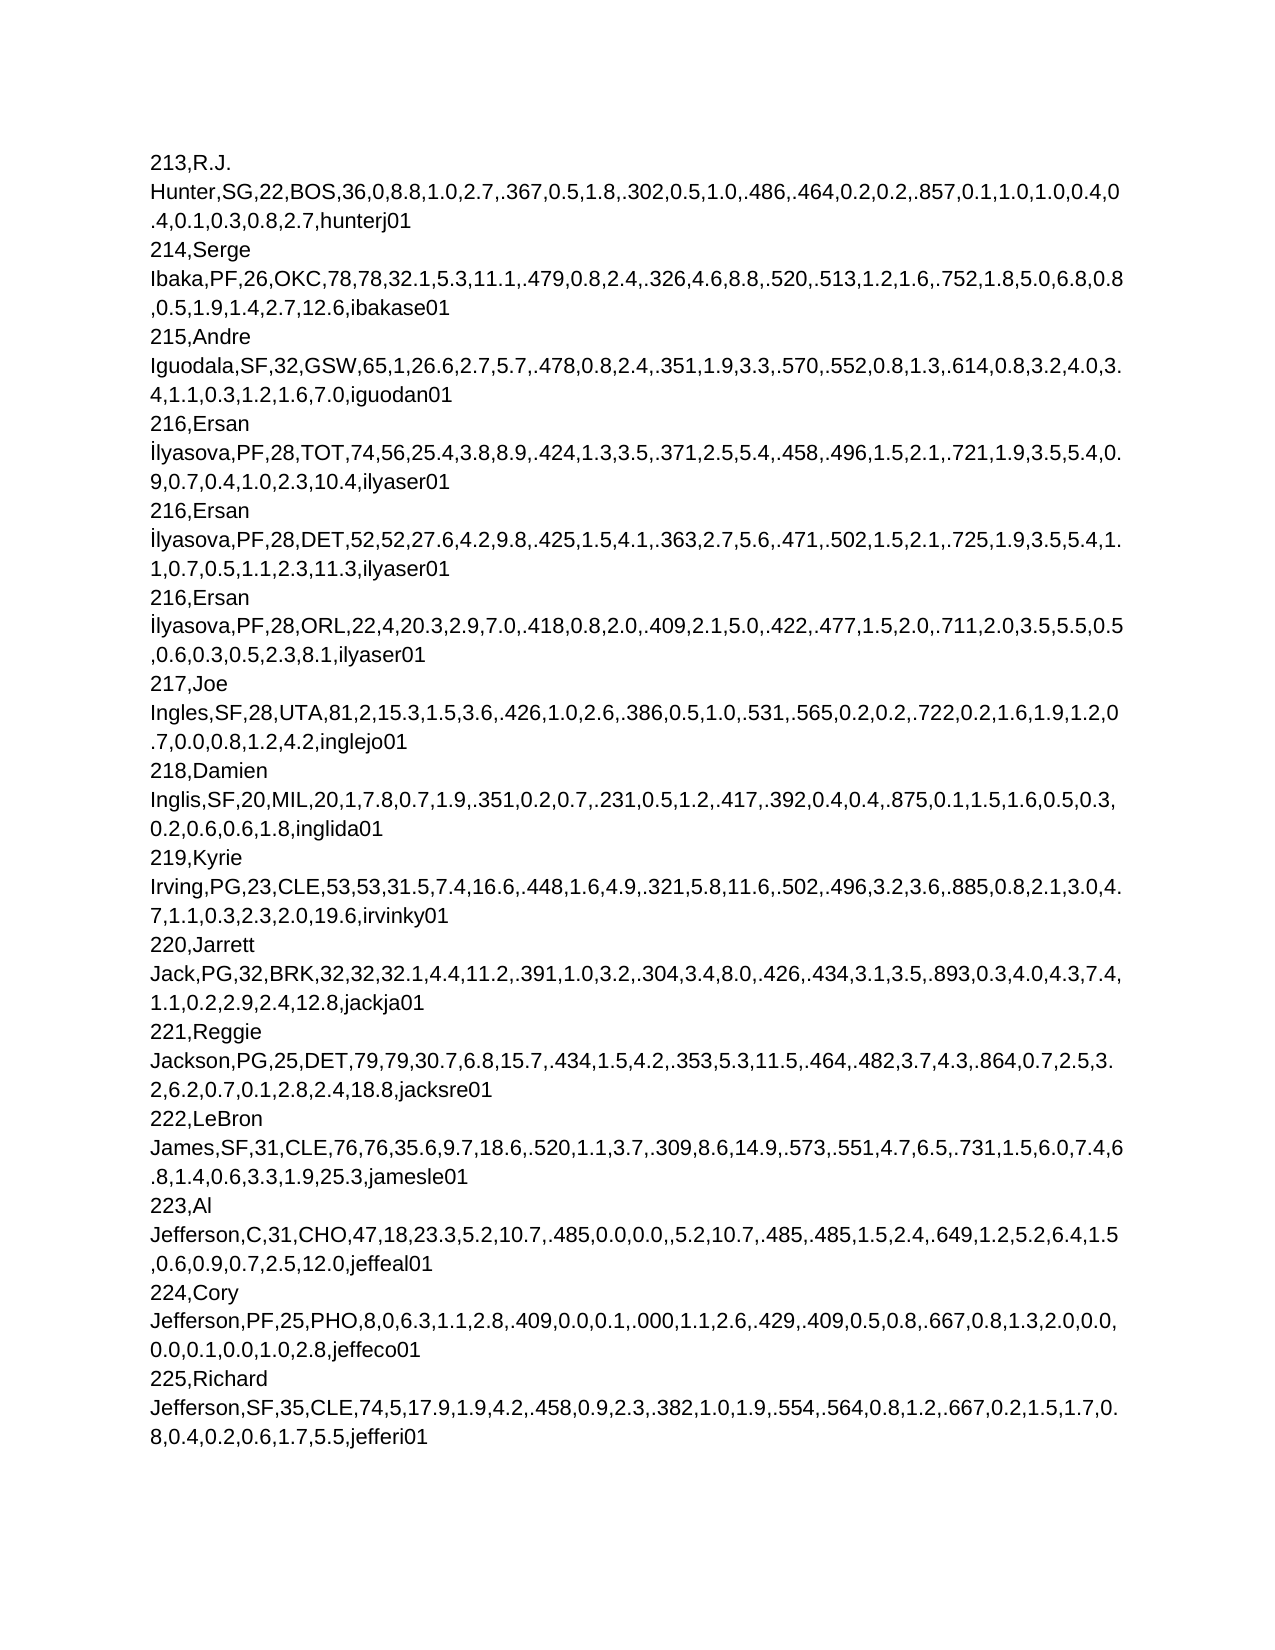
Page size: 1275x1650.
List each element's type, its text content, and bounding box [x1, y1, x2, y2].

text 213,R.J. Hunter,SG,22,BOS,36,0,8.8,1.0,2.7,.367,0.5,1.8,.302,0.5,1.0,.486,.464,0.2,0.2,.857,0.1,1.0,1.0,0.4,0.4,0.1,0.3,0.8,2.7,hunterj01 [150, 150, 1125, 233]
text 223,Al Jefferson,C,31,CHO,47,18,23.3,5.2,10.7,.485,0.0,0.0,,5.2,10.7,.485,.485,1.5,2.4,.649,1.2,5.2,6.4,1.5,0.6,0.9,0.7,2.5,12.0,jeffeal01 [150, 1192, 1125, 1276]
text 216,Ersan İlyasova,PF,28,ORL,22,4,20.3,2.9,7.0,.418,0.8,2.0,.409,2.1,5.0,.422,.477,1.5,2.0,.711,2.0,3.5,5.5,0.5,0.6,0.3,0.5,2.3,8.1,ilyaser01 [150, 584, 1125, 667]
text 215,Andre Iguodala,SF,32,GSW,65,1,26.6,2.7,5.7,.478,0.8,2.4,.351,1.9,3.3,.570,.552,0.8,1.3,.614,0.8,3.2,4.0,3.4,1.1,0.3,1.2,1.6,7.0,iguodan01 [150, 324, 1125, 407]
text 216,Ersan İlyasova,PF,28,DET,52,52,27.6,4.2,9.8,.425,1.5,4.1,.363,2.7,5.6,.471,.502,1.5,2.1,.725,1.9,3.5,5.4,1.1,0.7,0.5,1.1,2.3,11.3,ilyaser01 [150, 497, 1125, 581]
text 221,Reggie Jackson,PG,25,DET,79,79,30.7,6.8,15.7,.434,1.5,4.2,.353,5.3,11.5,.464,.482,3.7,4.3,.864,0.7,2.5,3.2,6.2,0.7,0.1,2.8,2.4,18.8,jacksre01 [150, 1019, 1125, 1102]
text 216,Ersan İlyasova,PF,28,TOT,74,56,25.4,3.8,8.9,.424,1.3,3.5,.371,2.5,5.4,.458,.496,1.5,2.1,.721,1.9,3.5,5.4,0.9,0.7,0.4,1.0,2.3,10.4,ilyaser01 [150, 411, 1125, 494]
text 222,LeBron James,SF,31,CLE,76,76,35.6,9.7,18.6,.520,1.1,3.7,.309,8.6,14.9,.573,.551,4.7,6.5,.731,1.5,6.0,7.4,6.8,1.4,0.6,3.3,1.9,25.3,jamesle01 [150, 1106, 1125, 1189]
text 217,Joe Ingles,SF,28,UTA,81,2,15.3,1.5,3.6,.426,1.0,2.6,.386,0.5,1.0,.531,.565,0.2,0.2,.722,0.2,1.6,1.9,1.2,0.7,0.0,0.8,1.2,4.2,inglejo01 [150, 671, 1125, 754]
text 224,Cory Jefferson,PF,25,PHO,8,0,6.3,1.1,2.8,.409,0.0,0.1,.000,1.1,2.6,.429,.409,0.5,0.8,.667,0.8,1.3,2.0,0.0,0.0,0.1,0.0,1.0,2.8,jeffeco01 [150, 1279, 1125, 1362]
text 220,Jarrett Jack,PG,32,BRK,32,32,32.1,4.4,11.2,.391,1.0,3.2,.304,3.4,8.0,.426,.434,3.1,3.5,.893,0.3,4.0,4.3,7.4,1.1,0.2,2.9,2.4,12.8,jackja01 [150, 932, 1125, 1015]
text 219,Kyrie Irving,PG,23,CLE,53,53,31.5,7.4,16.6,.448,1.6,4.9,.321,5.8,11.6,.502,.496,3.2,3.6,.885,0.8,2.1,3.0,4.7,1.1,0.3,2.3,2.0,19.6,irvinky01 [150, 845, 1125, 928]
text 214,Serge Ibaka,PF,26,OKC,78,78,32.1,5.3,11.1,.479,0.8,2.4,.326,4.6,8.8,.520,.513,1.2,1.6,.752,1.8,5.0,6.8,0.8,0.5,1.9,1.4,2.7,12.6,ibakase01 [150, 237, 1125, 320]
text 225,Richard Jefferson,SF,35,CLE,74,5,17.9,1.9,4.2,.458,0.9,2.3,.382,1.0,1.9,.554,.564,0.8,1.2,.667,0.2,1.5,1.7,0.8,0.4,0.2,0.6,1.7,5.5,jefferi01 [150, 1366, 1125, 1449]
text 218,Damien Inglis,SF,20,MIL,20,1,7.8,0.7,1.9,.351,0.2,0.7,.231,0.5,1.2,.417,.392,0.4,0.4,.875,0.1,1.5,1.6,0.5,0.3,0.2,0.6,0.6,1.8,inglida01 [150, 758, 1125, 841]
